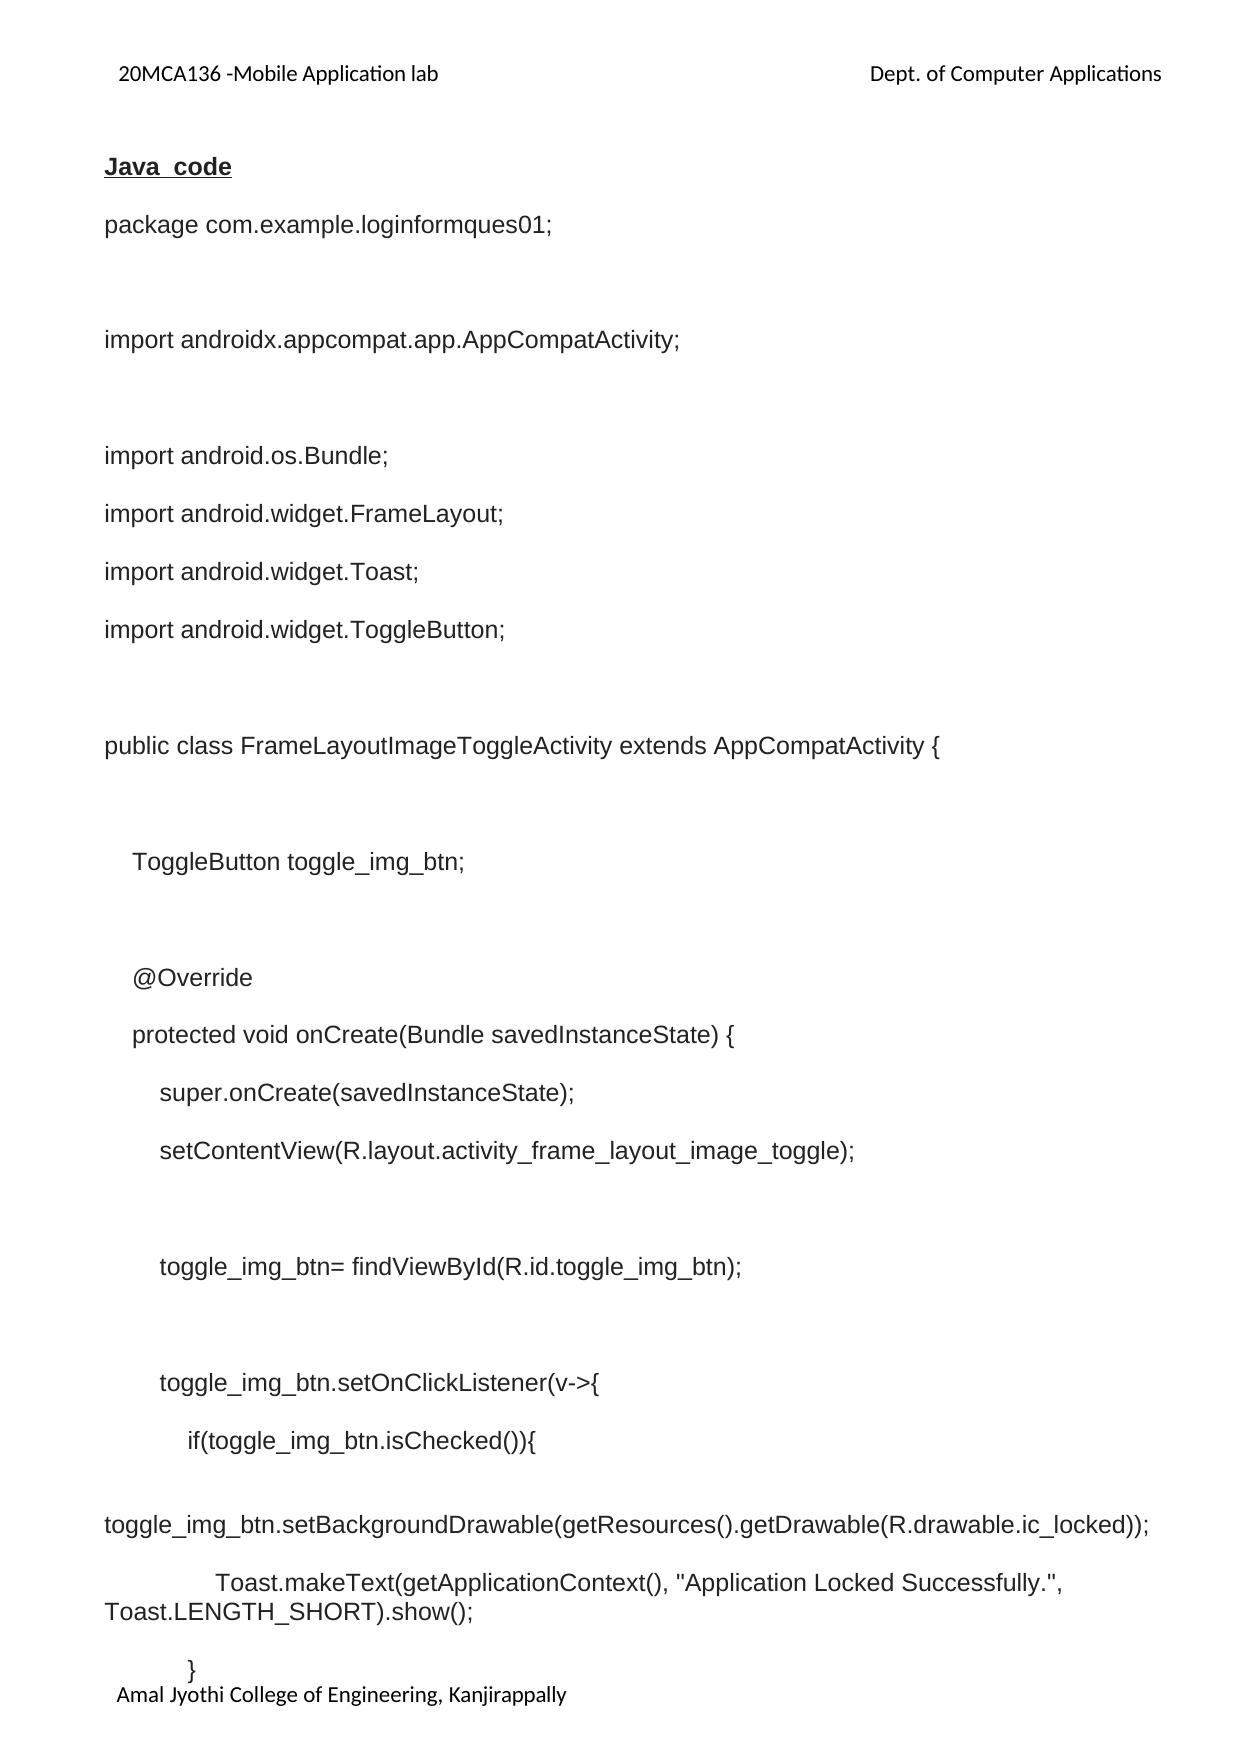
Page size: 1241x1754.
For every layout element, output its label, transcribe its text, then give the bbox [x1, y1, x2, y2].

text import android.widget.FrameLayout; [104, 499, 1161, 528]
text toggle_img_btn= findViewById(R.id.toggle_img_btn); [104, 1252, 1161, 1281]
text protected void onCreate(Bundle savedInstanceState) { [104, 1020, 1161, 1049]
text Java code [104, 152, 1161, 180]
text Toast.makeText(getApplicationContext(), "Application Locked Successfully.", Toast.LENGTH_SHORT).show(); [104, 1568, 1161, 1626]
text public class FrameLayoutImageToggleActivity extends AppCompatActivity { [104, 731, 1161, 759]
text toggle_img_btn.setBackgroundDrawable(getResources().getDrawable(R.drawable.ic_locked)); [104, 1484, 1161, 1539]
text setContentView(R.layout.activity_frame_layout_image_toggle); [104, 1136, 1161, 1165]
text @Override [104, 962, 1161, 991]
text import android.widget.ToggleButton; [104, 615, 1161, 644]
text ToggleButton toggle_img_btn; [104, 847, 1161, 875]
text if(toggle_img_btn.isChecked()){ [104, 1426, 1161, 1454]
text } [104, 1655, 1161, 1683]
text toggle_img_btn.setOnClickListener(v->{ [104, 1368, 1161, 1397]
text import android.os.Bundle; [104, 441, 1161, 470]
text super.onCreate(savedInstanceState); [104, 1078, 1161, 1107]
text package com.example.loginformques01; [104, 209, 1161, 238]
text import androidx.appcompat.app.AppCompatActivity; [104, 325, 1161, 354]
text import android.widget.Toast; [104, 557, 1161, 586]
